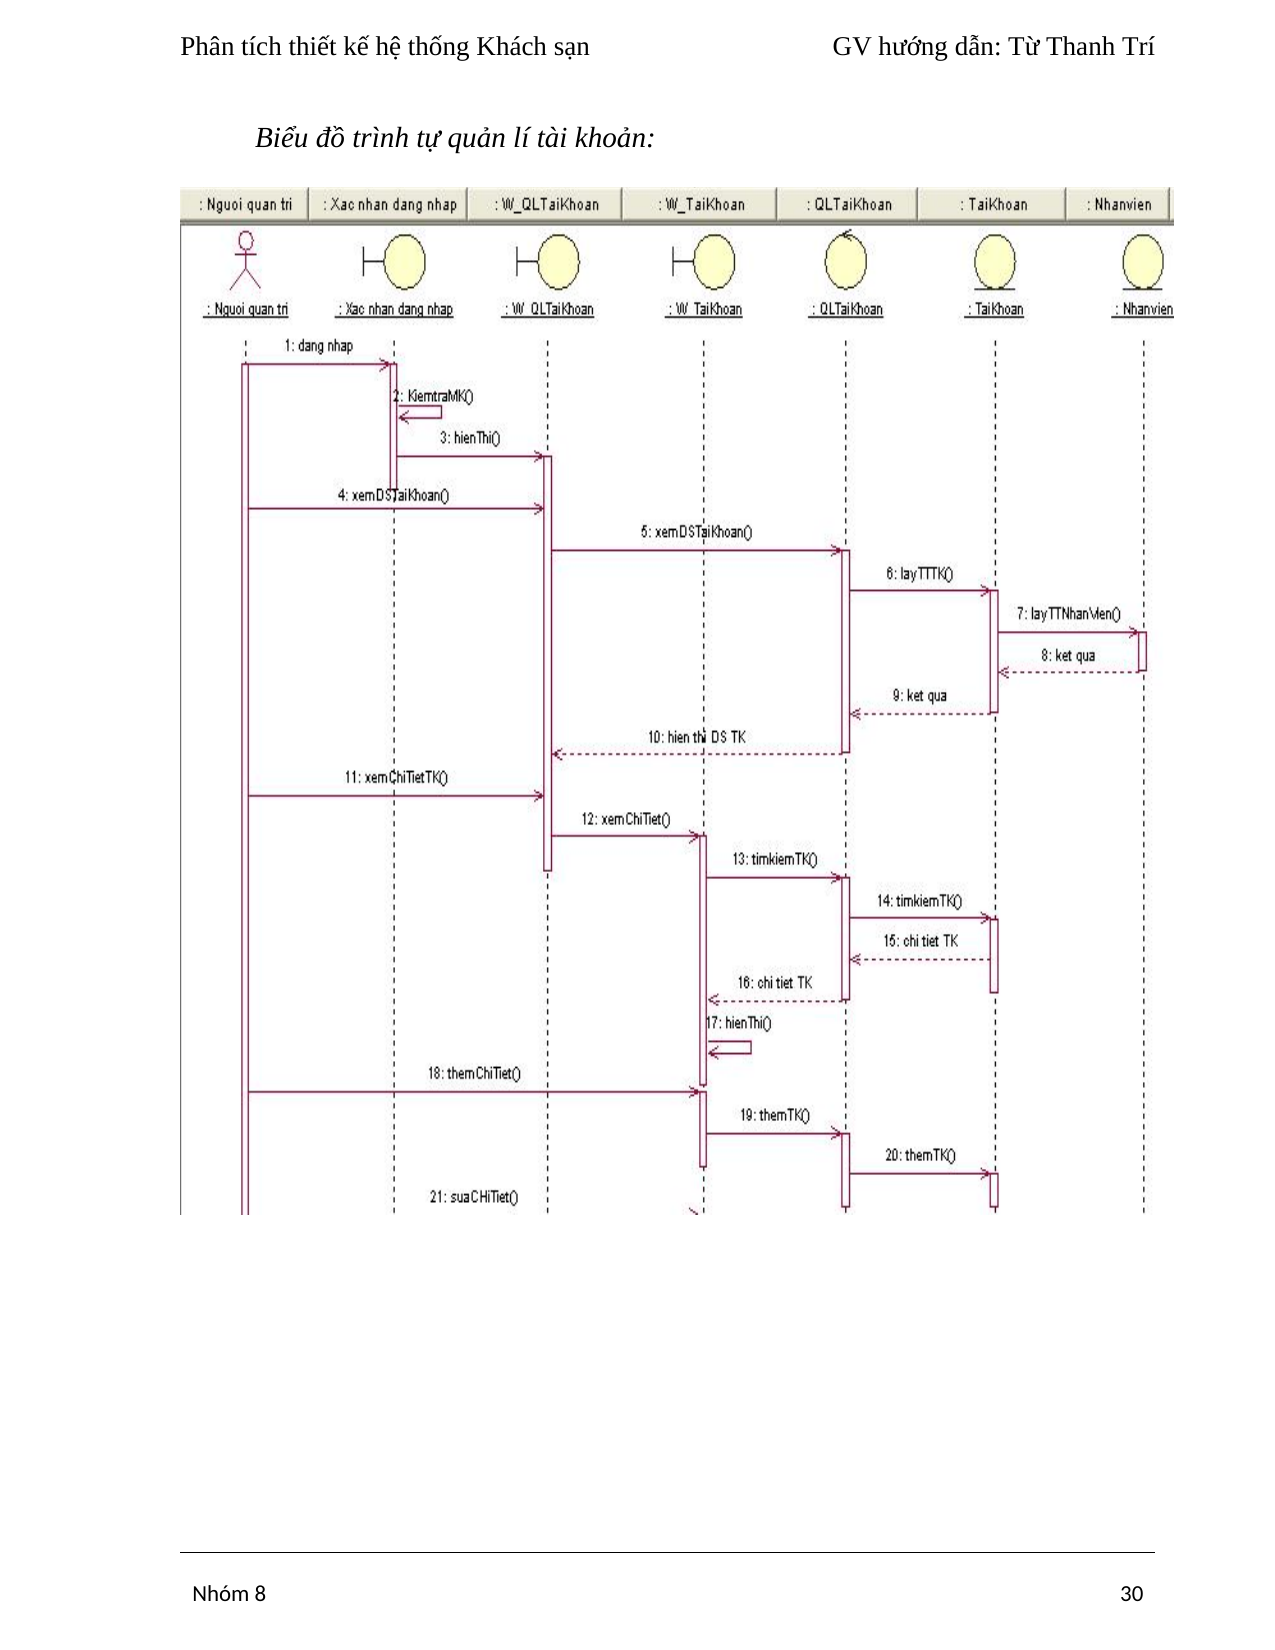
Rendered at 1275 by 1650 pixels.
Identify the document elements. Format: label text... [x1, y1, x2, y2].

text Biểu đồ trình tự quản lí tài khoản: [255, 120, 1155, 153]
picture [180, 187, 1174, 1215]
